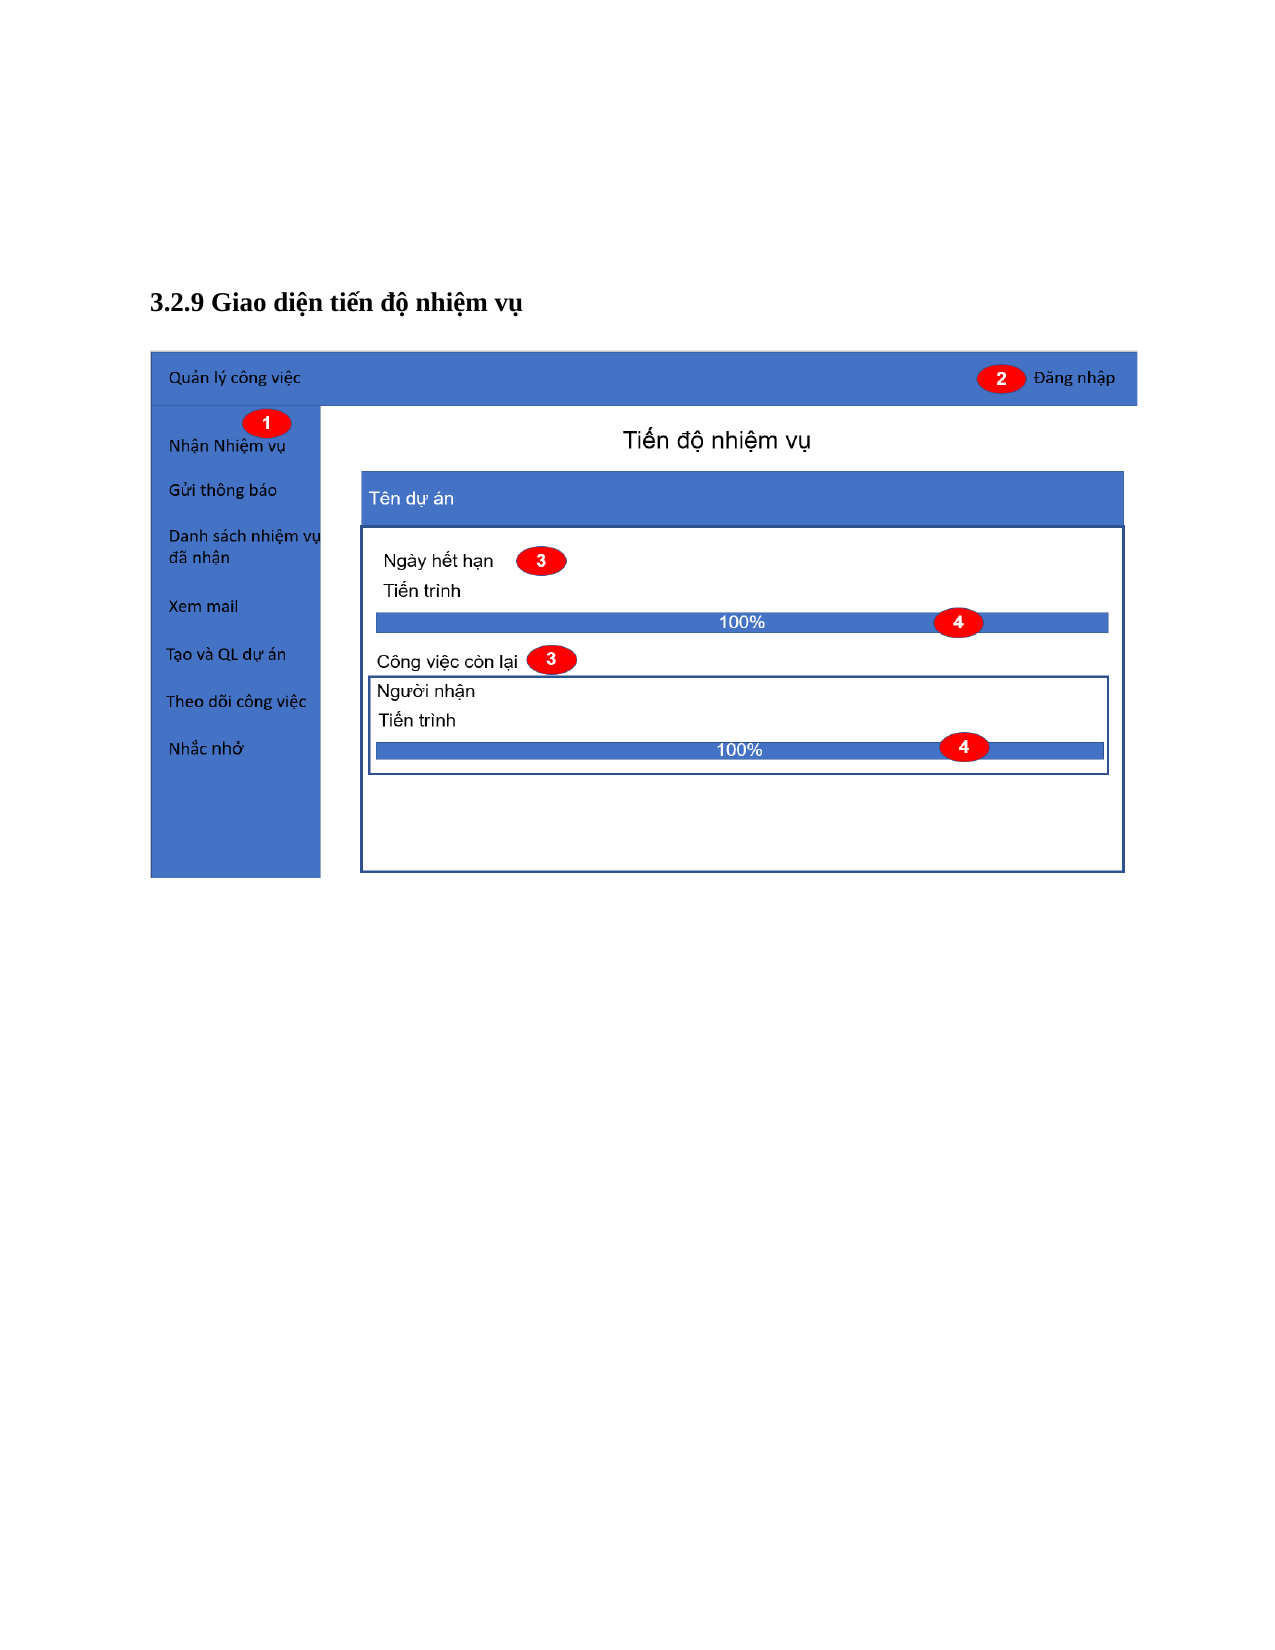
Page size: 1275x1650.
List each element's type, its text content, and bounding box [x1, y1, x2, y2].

text 3.2.9 Giao diện tiến độ nhiệm vụ [150, 286, 1125, 317]
picture [150, 350, 1138, 878]
